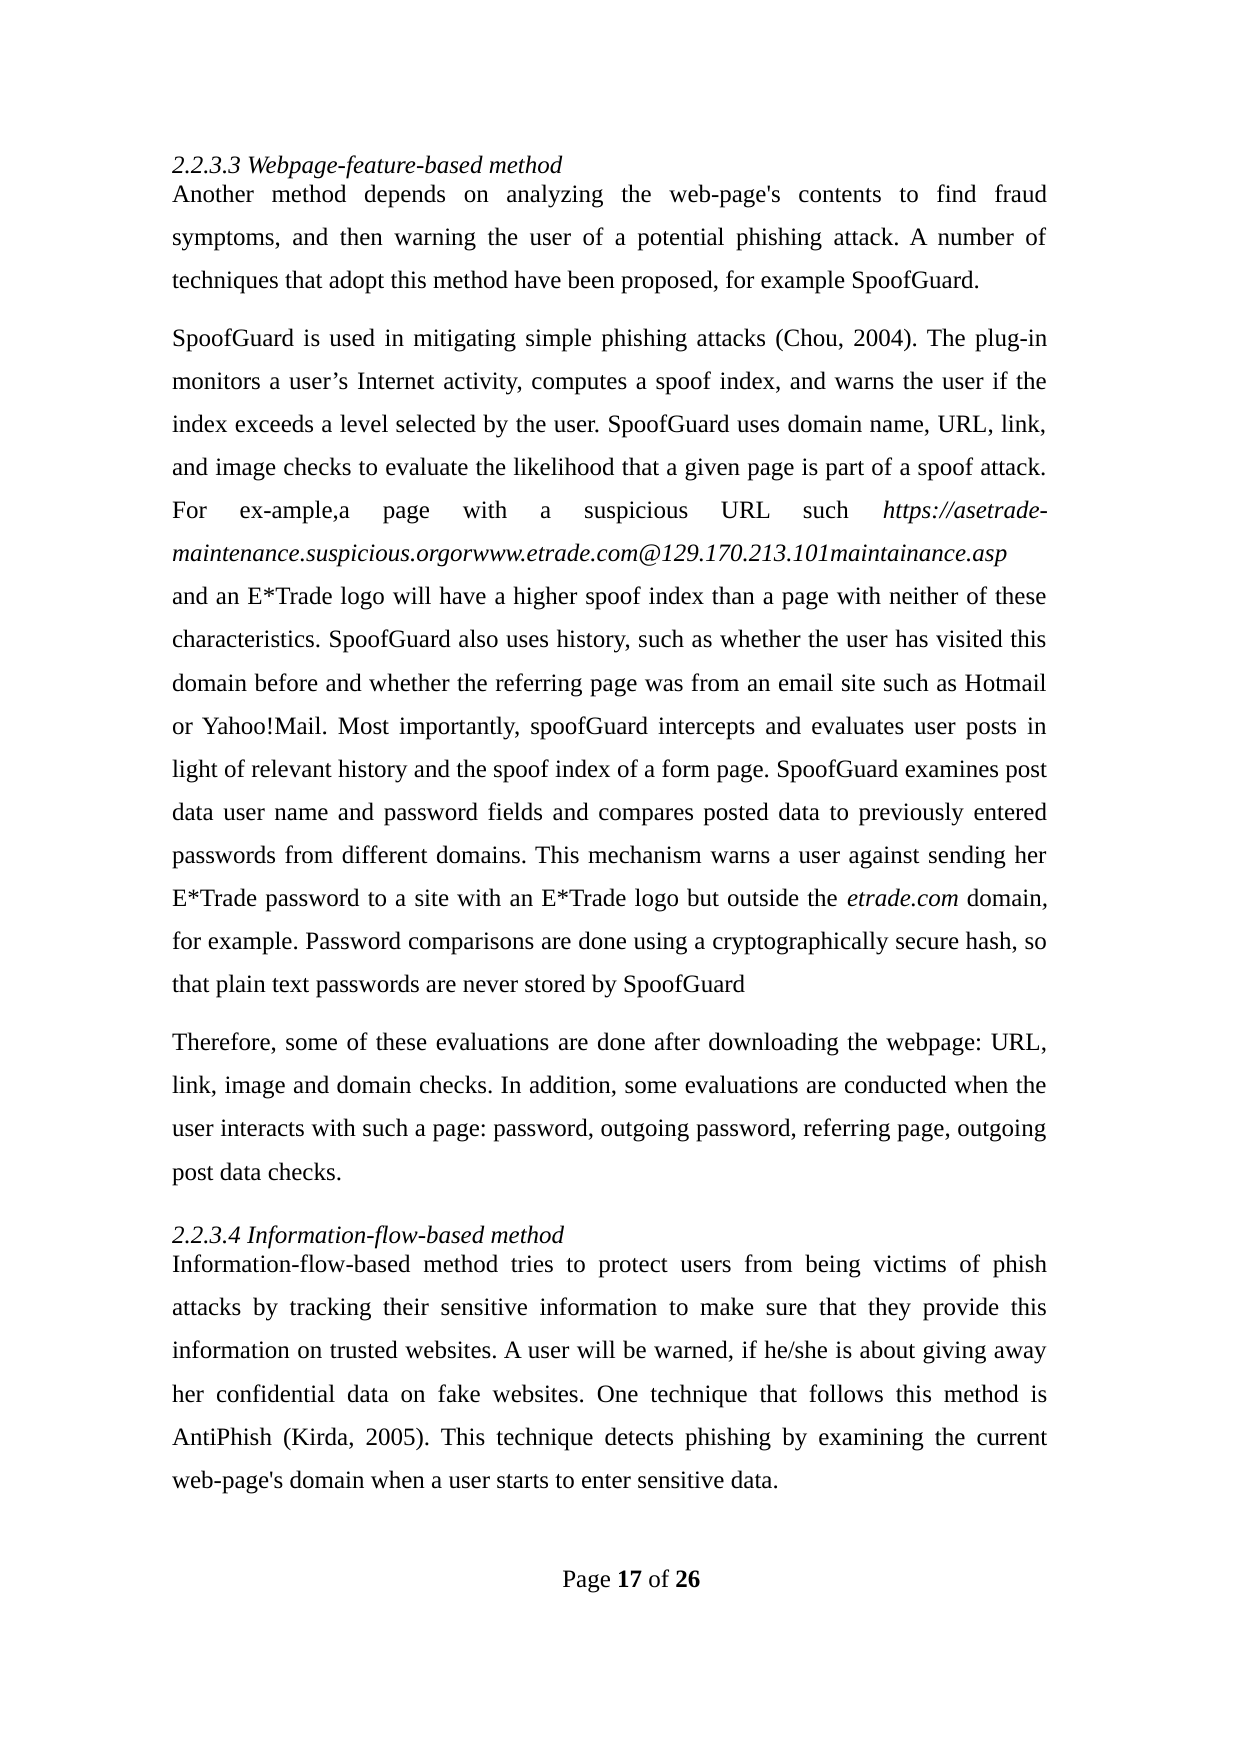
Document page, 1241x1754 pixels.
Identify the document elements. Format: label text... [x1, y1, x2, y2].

subtitle 2.2.3.3 Webpage-feature-based method [172, 150, 1090, 179]
subtitle 2.2.3.4 Information-flow-based method [172, 1221, 1090, 1249]
text Another method depends on analyzing the web-page's contents to find fraud symptoms, and then warning the user of a potential phishing attack. A number of techniques that adopt this method have been proposed, for example SpoofGuard. [172, 179, 1048, 294]
text SpoofGuard is used in mitigating simple phishing attacks (Chou, 2004). The plug-in monitors a user’s Internet activity, computes a spoof index, and warns the user if the index exceeds a level selected by the user. SpoofGuard uses domain name, URL, link, and image checks to evaluate the likelihood that a given page is part of a spoof attack. For ex-ample,a page with a suspicious URL such https://asetrade-maintenance.suspicious.orgorwww.etrade.com@129.170.213.101maintainance.asp and an E*Trade logo will have a higher spoof index than a page with neither of these characteristics. SpoofGuard also uses history, such as whether the user has visited this domain before and whether the referring page was from an email site such as Hotmail or Yahoo!Mail. Most importantly, spoofGuard intercepts and evaluates user posts in light of relevant history and the spoof index of a form page. SpoofGuard examines post data user name and password fields and compares posted data to previously entered passwords from different domains. This mechanism warns a user against sending her E*Trade password to a site with an E*Trade logo but outside the etrade.com domain, for example. Password comparisons are done using a cryptographically secure hash, so that plain text passwords are never stored by SpoofGuard [172, 323, 1048, 998]
text Information-flow-based method tries to protect users from being victims of phish attacks by tracking their sensitive information to make sure that they provide this information on trusted websites. A user will be warned, if he/she is about giving away her confidential data on fake websites. One technique that follows this method is AntiPhish (Kirda, 2005). This technique detects phishing by examining the current web-page's domain when a user starts to enter sensitive data. [172, 1249, 1048, 1494]
text Therefore, some of these evaluations are done after downloading the webpage: URL, link, image and domain checks. In addition, some evaluations are conducted when the user interacts with such a page: password, outgoing password, referring page, outgoing post data checks. [172, 1027, 1048, 1185]
